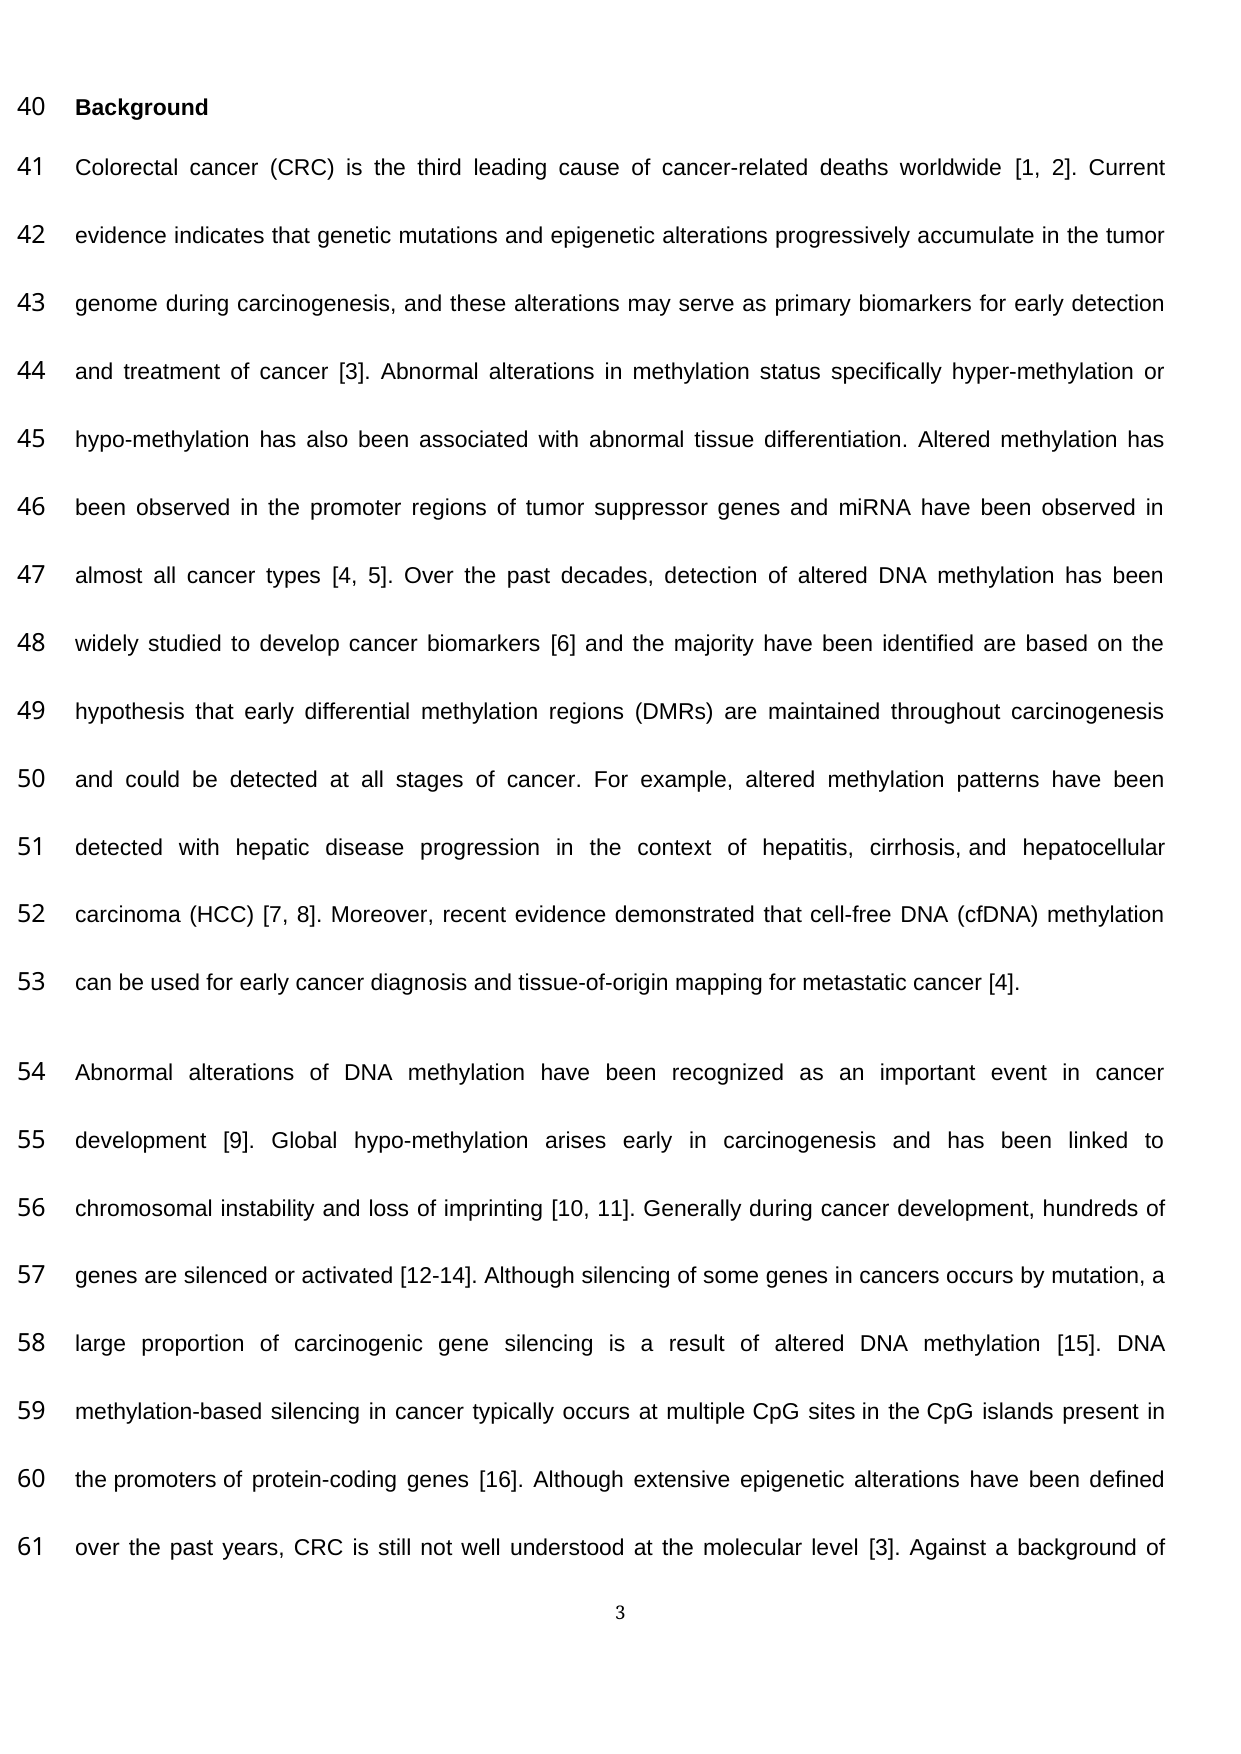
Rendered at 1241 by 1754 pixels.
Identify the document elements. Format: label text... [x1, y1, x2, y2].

text Colorectal cancer (CRC) is the third leading cause of cancer-related deaths worldwide [1, 2]. Current evidence indicates that genetic mutations and epigenetic alterations progressively accumulate in the tumor genome during carcinogenesis, and these alterations may serve as primary biomarkers for early detection and treatment of cancer [3]. Abnormal alterations in methylation status specifically hyper-methylation or hypo-methylation has also been associated with abnormal tissue differentiation. Altered methylation has been observed in the promoter regions of tumor suppressor genes and miRNA have been observed in almost all cancer types [4, 5]. Over the past decades, detection of altered DNA methylation has been widely studied to develop cancer biomarkers [6] and the majority have been identified are based on the hypothesis that early differential methylation regions (DMRs) are maintained throughout carcinogenesis and could be detected at all stages of cancer. For example, altered methylation patterns have been detected with hepatic disease progression in the context of hepatitis, cirrhosis, and hepatocellular carcinoma (HCC) [7, 8]. Moreover, recent evidence demonstrated that cell-free DNA (cfDNA) methylation can be used for early cancer diagnosis and tissue-of-origin mapping for metastatic cancer [4]. [75, 151, 1165, 999]
subtitle Background [75, 90, 1165, 124]
